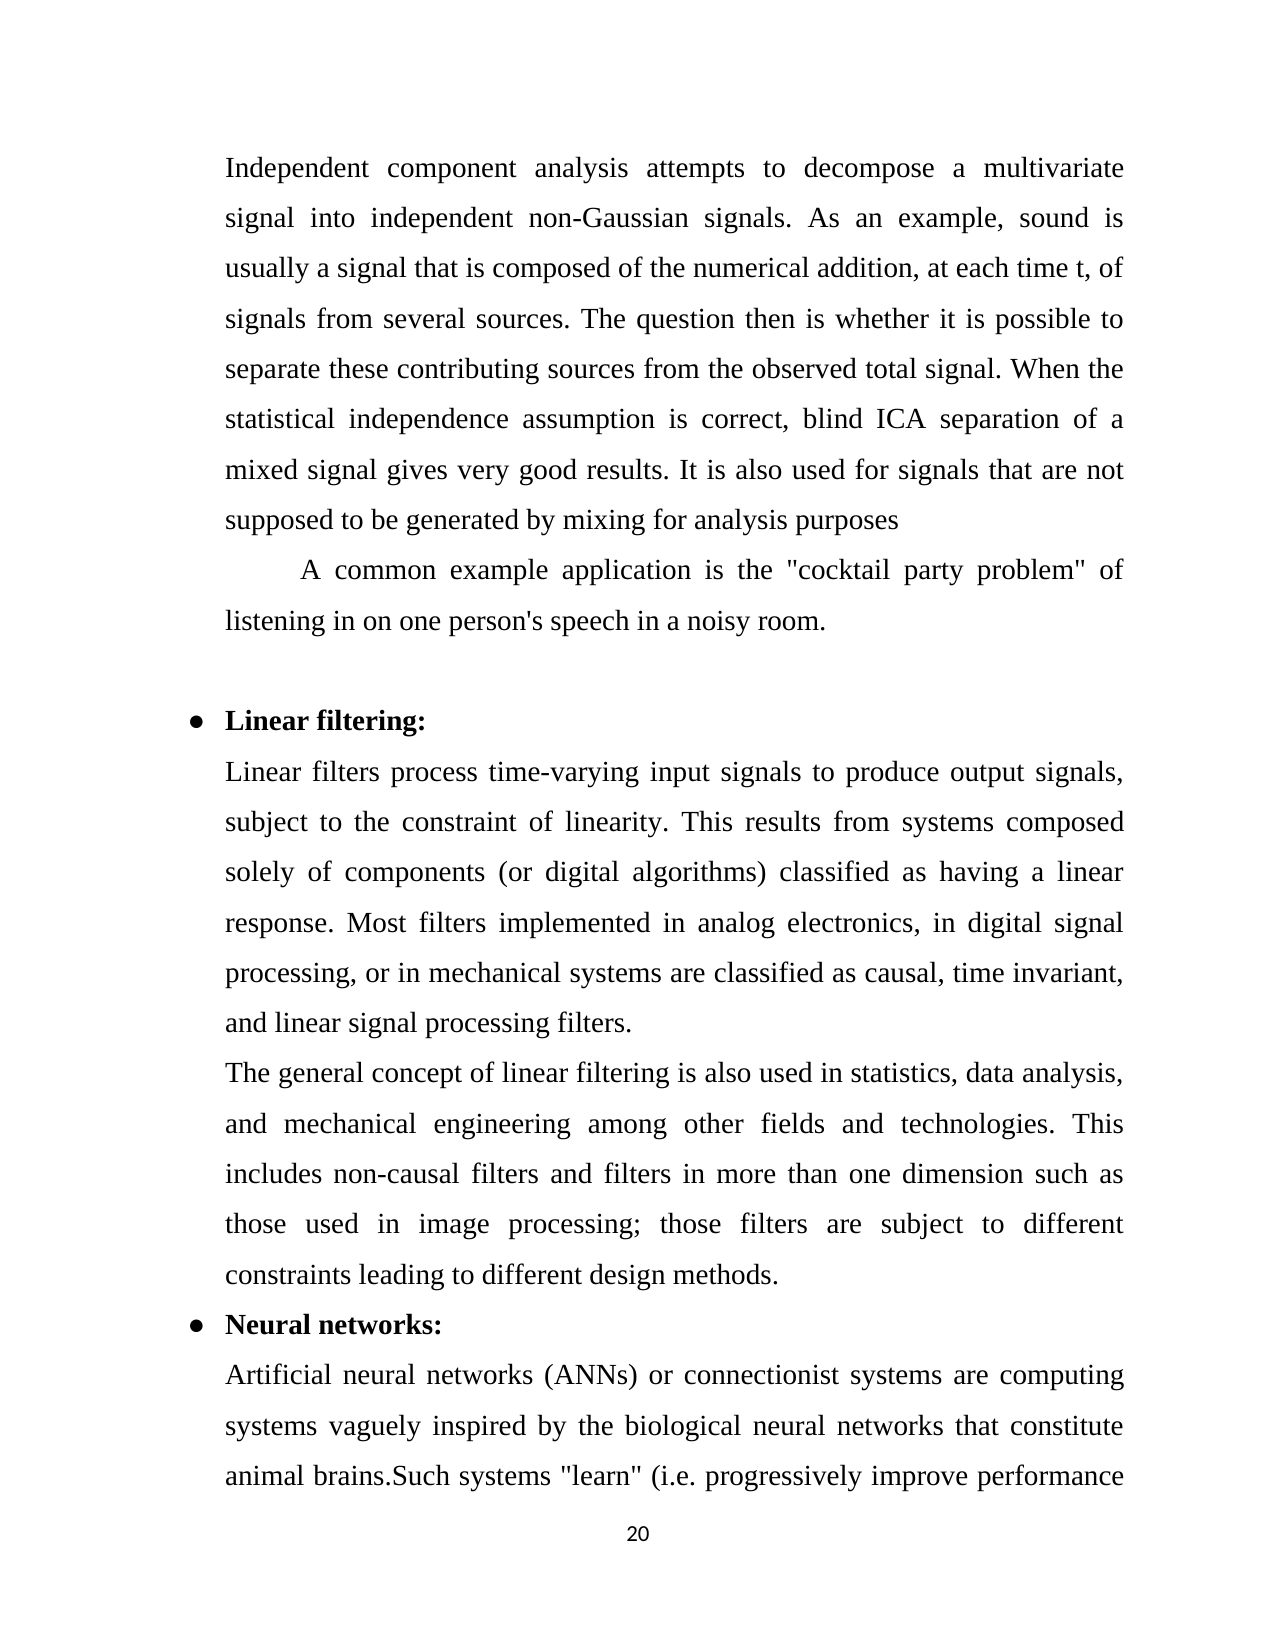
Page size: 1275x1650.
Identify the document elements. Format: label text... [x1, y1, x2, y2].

text The general concept of linear filtering is also used in statistics, data analysis, and mechanical engineering among other fields and technologies. This includes non-causal filters and filters in more than one dimension such as those used in image processing; those filters are subject to different constraints leading to different design methods. [225, 1056, 1125, 1290]
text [225, 1357, 1125, 1492]
text Independent component analysis attempts to decompose a multivariate signal into independent non-Gaussian signals. As an example, sound is usually a signal that is composed of the numerical addition, at each time t, of signals from several sources. The question then is whether it is possible to separate these contributing sources from the observed total signal. When the statistical independence assumption is correct, blind ICA separation of a mixed signal gives very good results. It is also used for signals that are not supposed to be generated by mixing for analysis purposes [225, 150, 1125, 536]
text Linear filters process time-varying input signals to produce output signals, subject to the constraint of linearity. This results from systems composed solely of components (or digital algorithms) classified as having a linear response. Most filters implemented in analog electronics, in digital signal processing, or in mechanical systems are classified as causal, time invariant, and linear signal processing filters. [225, 754, 1125, 1039]
list Neural networks: [187, 1307, 1125, 1341]
list Linear filtering: [187, 703, 1125, 737]
text A common example application is the "cocktail party problem" of listening in on one person's speech in a noisy room. [225, 552, 1125, 636]
